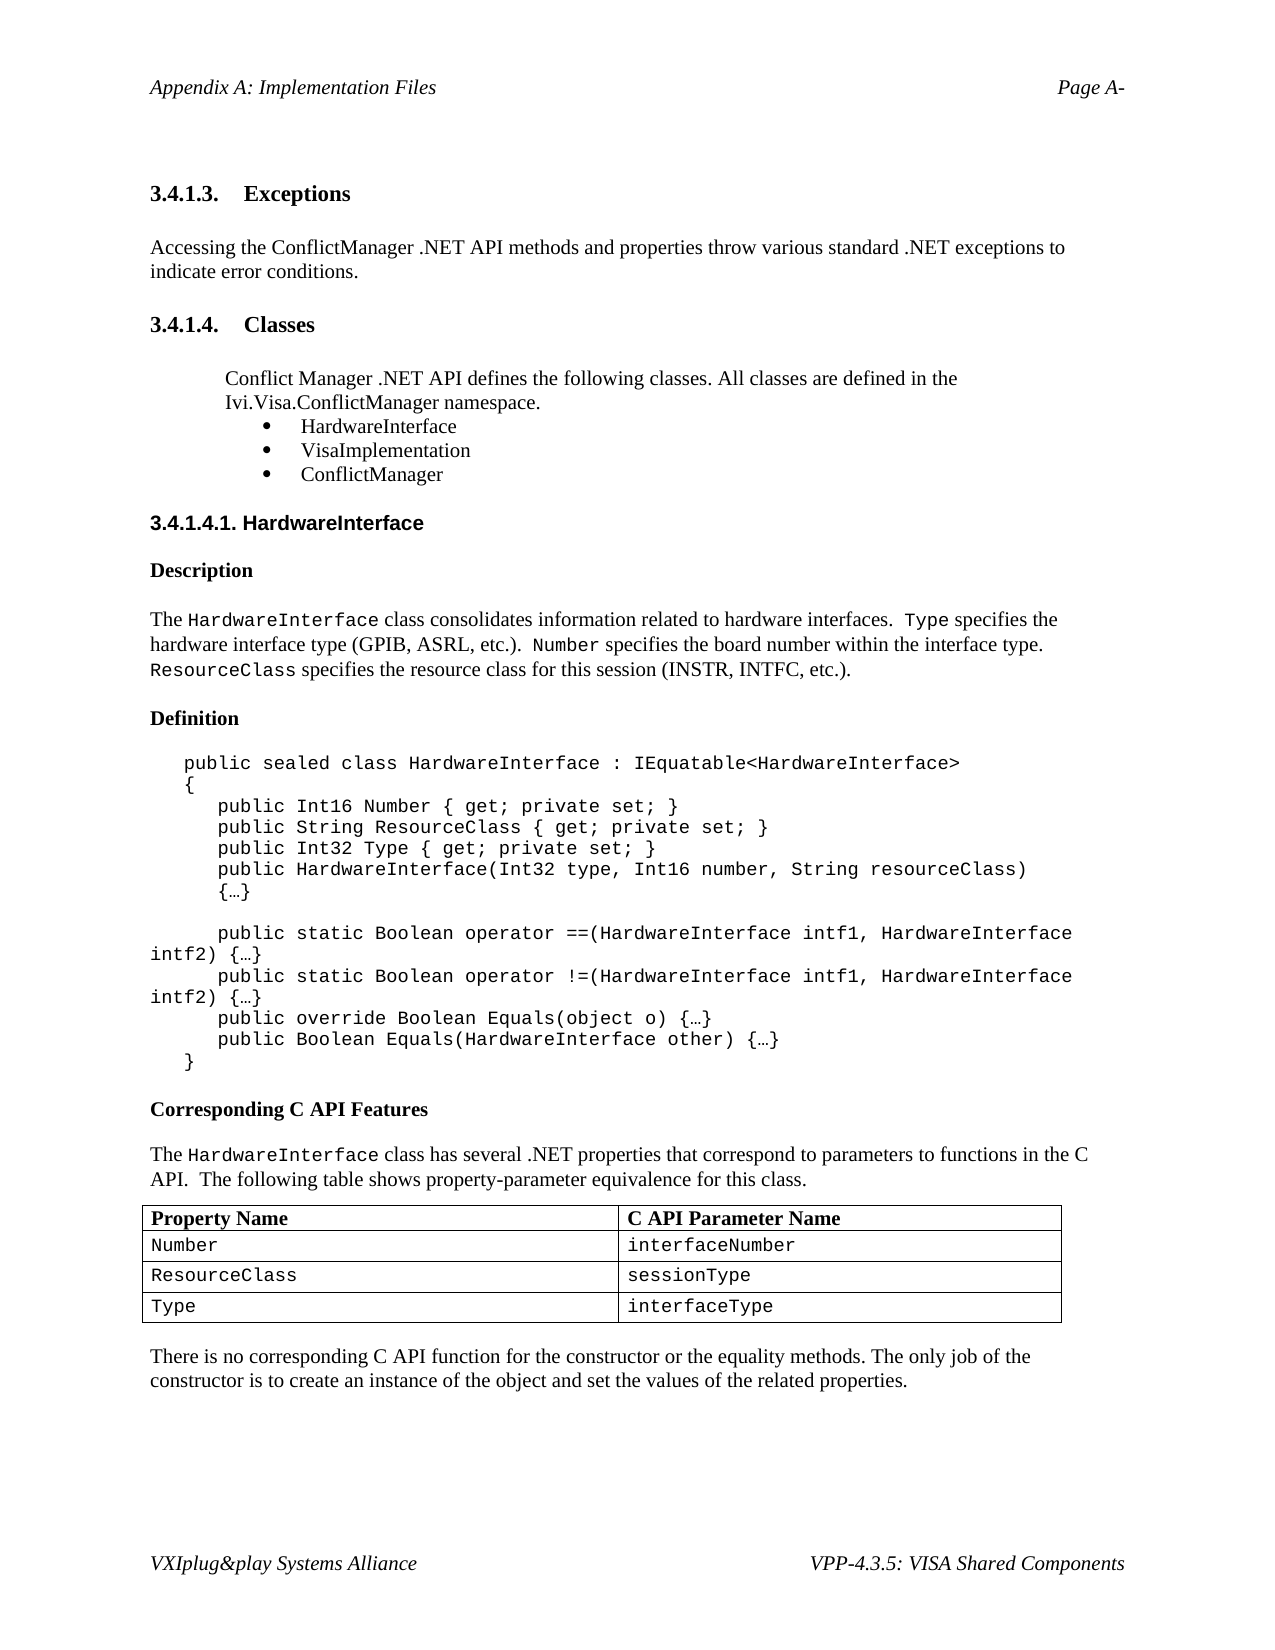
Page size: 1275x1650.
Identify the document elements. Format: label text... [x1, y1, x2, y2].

text There is no corresponding C API function for the constructor or the equality methods. The only job of the constructor is to create an instance of the object and set the values of the related properties. [150, 1344, 1125, 1392]
table_cell interfaceType [619, 1293, 1061, 1322]
table_cell interfaceNumber [619, 1231, 1061, 1261]
text public override Boolean Equals(object o) {…} [150, 1009, 1125, 1030]
text Exceptions [150, 181, 1125, 207]
list ConflictManager [263, 462, 1125, 486]
text {…} [150, 881, 1125, 903]
text public static Boolean operator ==(HardwareInterface intf1, HardwareInterface intf2) {…} [150, 924, 1125, 966]
table_cell Number [143, 1231, 618, 1261]
table_header Property Name [143, 1206, 618, 1230]
text public Int32 Type { get; private set; } [150, 839, 1125, 860]
list HardwareInterface [263, 414, 1125, 438]
list VisaImplementation [263, 438, 1125, 462]
text public HardwareInterface(Int32 type, Int16 number, String resourceClass) [150, 860, 1125, 881]
text Description [150, 558, 1125, 582]
text public sealed class HardwareInterface : IEquatable<HardwareInterface> [150, 754, 1125, 775]
text public Int16 Number { get; private set; } [150, 796, 1125, 818]
text public static Boolean operator !=(HardwareInterface intf1, HardwareInterface intf2) {…} [150, 966, 1125, 1009]
table_cell Type [143, 1293, 618, 1322]
table_header C API Parameter Name [619, 1206, 1061, 1230]
text public Boolean Equals(HardwareInterface other) {…} [150, 1030, 1125, 1051]
text Conflict Manager .NET API defines the following classes. All classes are defined in the Ivi.Visa.ConflictManager namespace. [225, 366, 1125, 414]
text public String ResourceClass { get; private set; } [150, 818, 1125, 839]
text The HardwareInterface class has several .NET properties that correspond to parameters to functions in the C API. The following table shows property-parameter equivalence for this class. [150, 1142, 1125, 1191]
table_cell sessionType [619, 1262, 1061, 1292]
text Corresponding C API Features [150, 1097, 1125, 1121]
table_cell ResourceClass [143, 1262, 618, 1292]
text Classes [150, 311, 1125, 338]
text } [150, 1051, 1125, 1073]
text { [150, 775, 1125, 796]
text Definition [150, 706, 1125, 730]
text The HardwareInterface class consolidates information related to hardware interfaces. Type specifies the hardware interface type (GPIB, ASRL, etc.). Number specifies the board number within the interface type. ResourceClass specifies the resource class for this session (INSTR, INTFC, etc.). [150, 606, 1125, 682]
text Accessing the ConflictManager .NET API methods and properties throw various standard .NET exceptions to indicate error conditions. [150, 235, 1125, 283]
subtitle 3.4.1.4.1. HardwareInterface [150, 510, 1125, 534]
